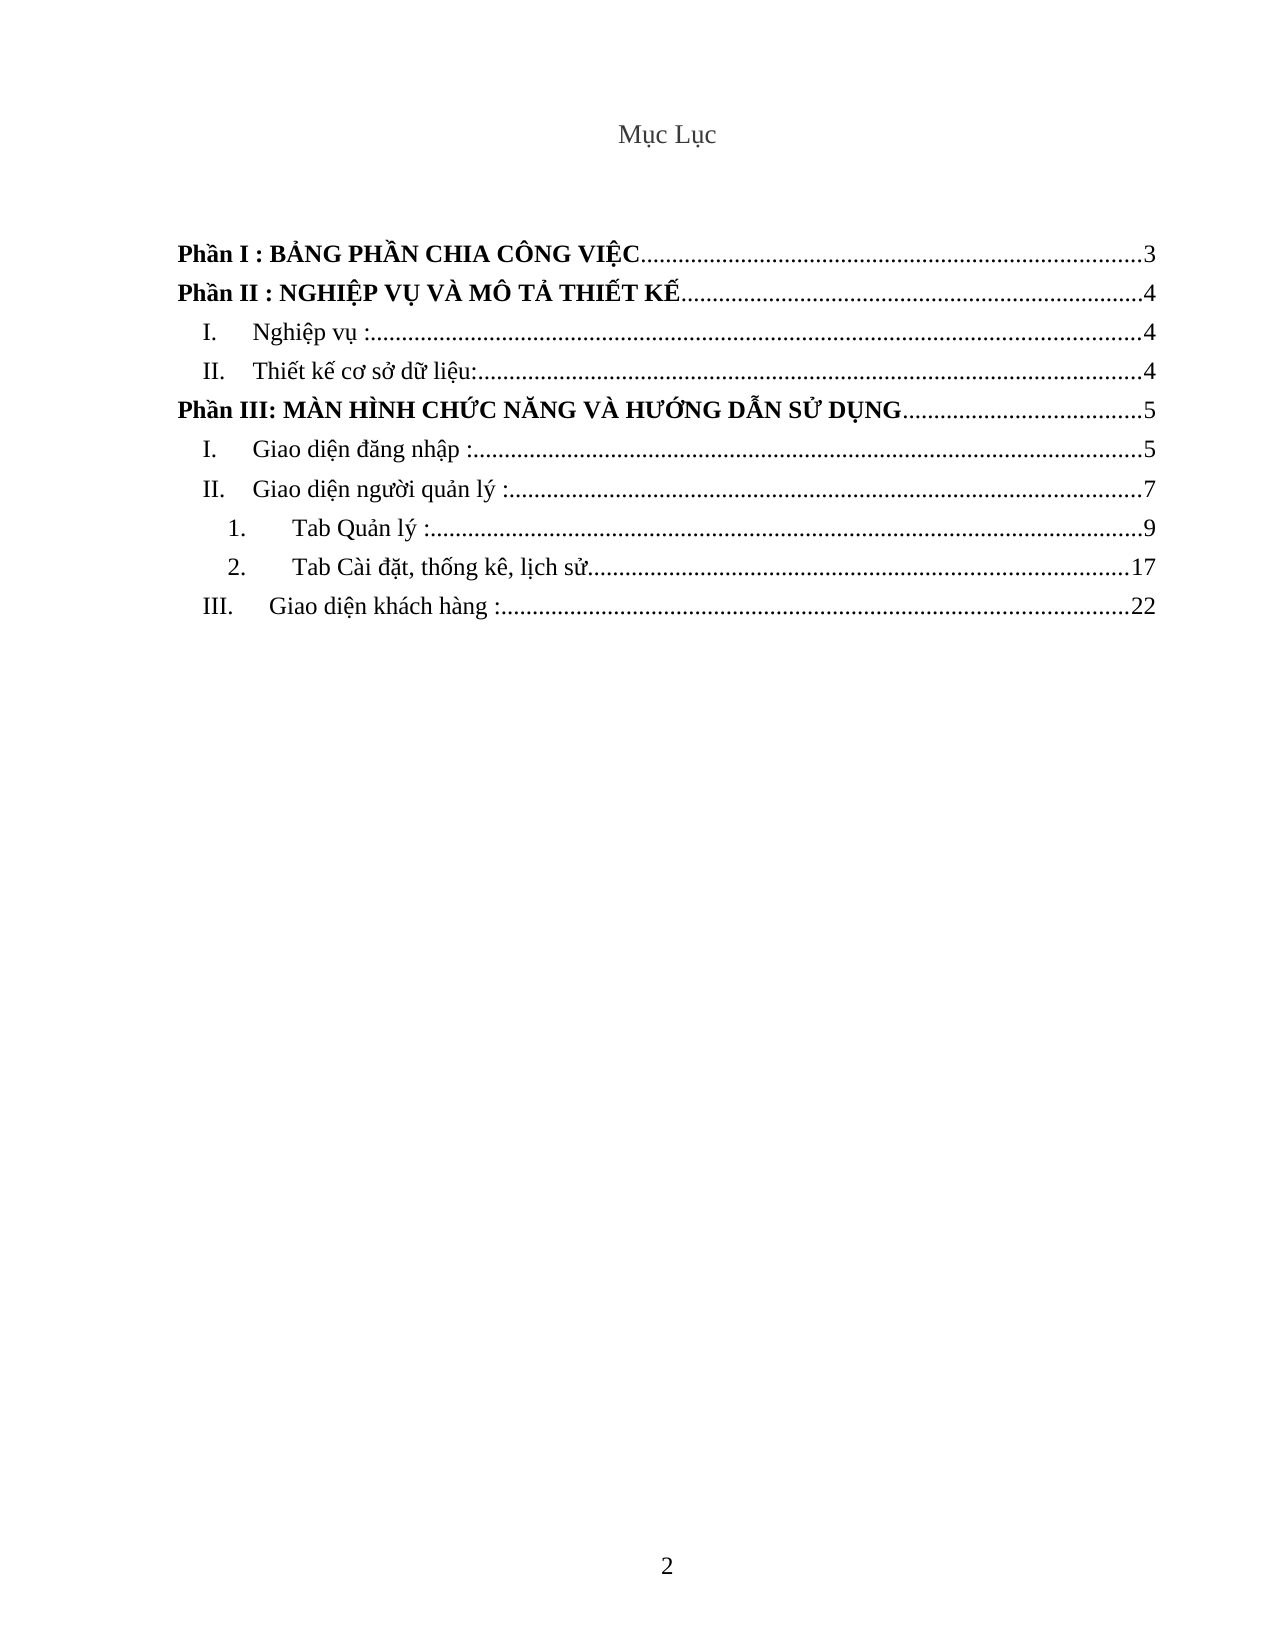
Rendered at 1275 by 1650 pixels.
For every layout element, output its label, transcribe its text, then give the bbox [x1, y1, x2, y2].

text Mục Lục [177, 118, 1157, 149]
